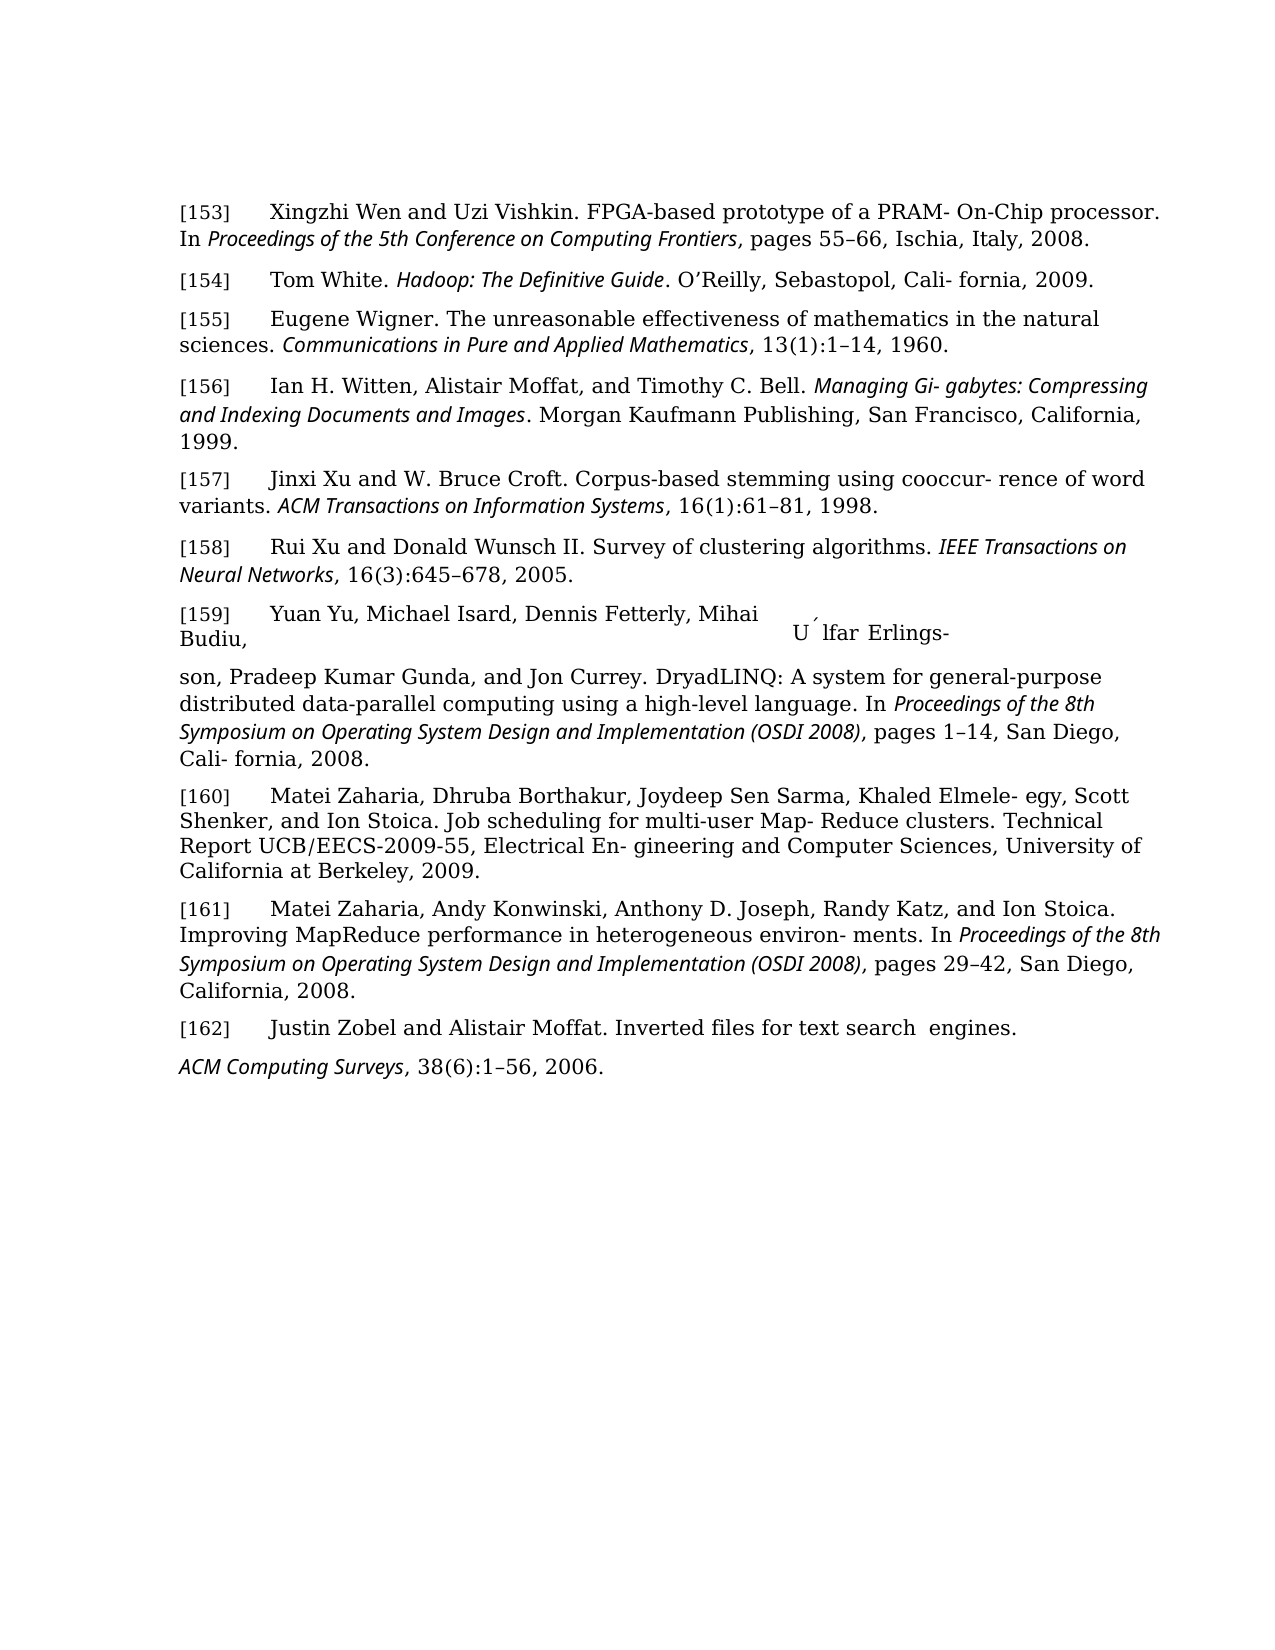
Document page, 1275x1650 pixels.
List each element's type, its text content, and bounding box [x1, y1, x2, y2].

list Jinxi Xu and W. Bruce Croft. Corpus-based stemming using cooccur- rence of word variants. ACM Transactions on Information Systems, 16(1):61–81, 1998. [179, 466, 1164, 519]
text ACM Computing Surveys, 38(6):1–56, 2006. [179, 1052, 1164, 1081]
text son, Pradeep Kumar Gunda, and Jon Currey. DryadLINQ: A system for general-purpose distributed data-parallel computing using a high-level language. In Proceedings of the 8th Symposium on Operating System Design and Implementation (OSDI 2008), pages 1–14, San Diego, Cali- fornia, 2008. [179, 664, 1164, 771]
list Justin Zobel and Alistair Moffat. Inverted files for text search engines. [179, 1015, 1164, 1040]
list Tom White. Hadoop: The Definitive Guide. O’Reilly, Sebastopol, Cali- fornia, 2009. [179, 265, 1164, 293]
list Eugene Wigner. The unreasonable effectiveness of mathematics in the natural sciences. Communications in Pure and Applied Mathematics, 13(1):1–14, 1960. [179, 306, 1164, 359]
list Matei Zaharia, Andy Konwinski, Anthony D. Joseph, Randy Katz, and Ion Stoica. Improving MapReduce performance in heterogeneous environ- ments. In Proceedings of the 8th Symposium on Operating System Design and Implementation (OSDI 2008), pages 29–42, San Diego, California, 2008. [179, 896, 1164, 1002]
list Xingzhi Wen and Uzi Vishkin. FPGA-based prototype of a PRAM- On-Chip processor. In Proceedings of the 5th Conference on Computing Frontiers, pages 55–66, Ischia, Italy, 2008. [179, 199, 1164, 252]
list Yuan Yu, Michael Isard, Dennis Fetterly, Mihai Budiu, [179, 601, 788, 651]
text U´lfar Erlings- [792, 614, 1164, 645]
list Ian H. Witten, Alistair Moffat, and Timothy C. Bell. Managing Gi- gabytes: Compressing and Indexing Documents and Images. Morgan Kaufmann Publishing, San Francisco, California, 1999. [179, 372, 1164, 453]
list Matei Zaharia, Dhruba Borthakur, Joydeep Sen Sarma, Khaled Elmele- egy, Scott Shenker, and Ion Stoica. Job scheduling for multi-user Map- Reduce clusters. Technical Report UCB/EECS-2009-55, Electrical En- gineering and Computer Sciences, University of California at Berkeley, 2009. [179, 783, 1164, 883]
list Rui Xu and Donald Wunsch II. Survey of clustering algorithms. IEEE Transactions on Neural Networks, 16(3):645–678, 2005. [179, 532, 1164, 589]
